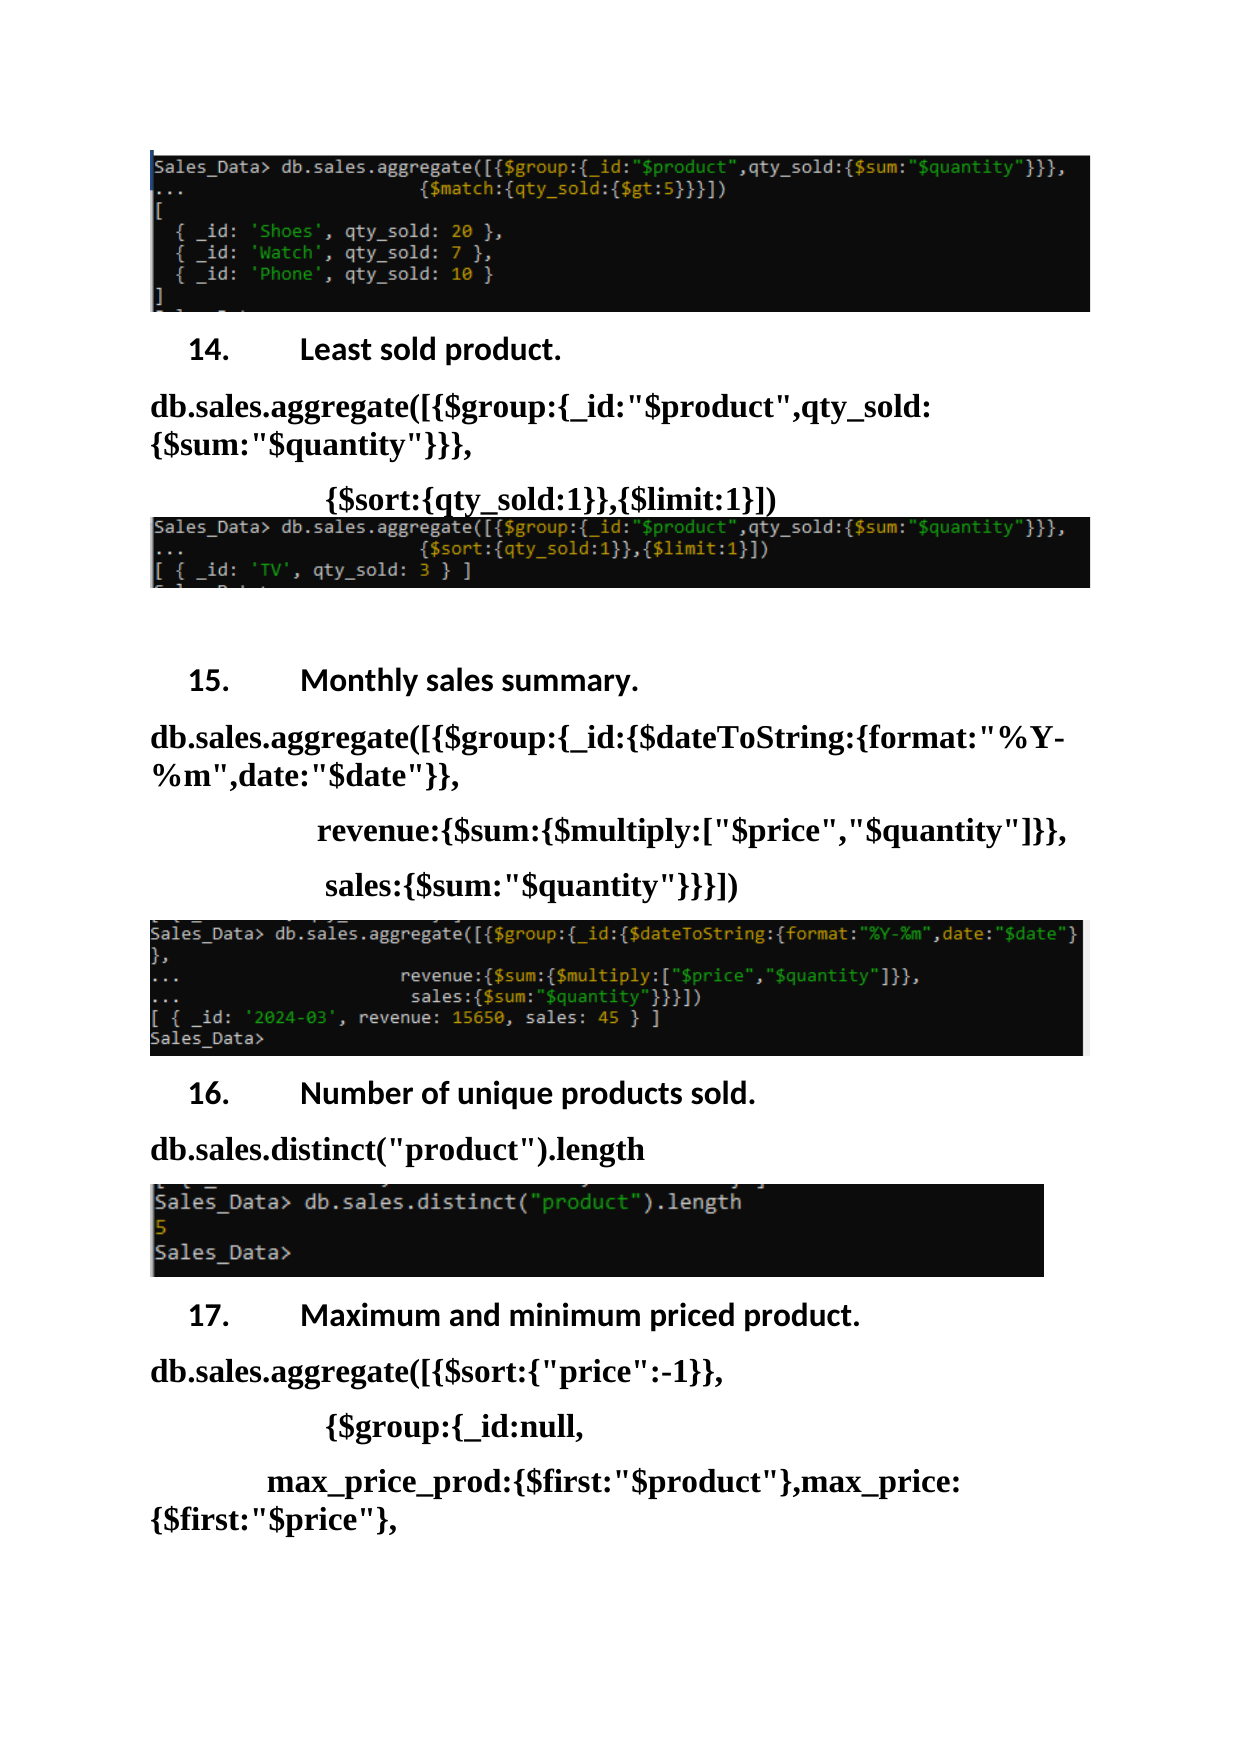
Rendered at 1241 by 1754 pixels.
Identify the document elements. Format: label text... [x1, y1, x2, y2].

picture [150, 920, 1091, 1056]
text db.sales.aggregate([{$sort:{"price":-1}}, [150, 1351, 1090, 1389]
text {$sort:{qty_sold:1}},{$limit:1}]) [150, 479, 1090, 517]
list Monthly sales summary. [187, 659, 1090, 700]
text db.sales.distinct("product").length [150, 1130, 1090, 1168]
list Number of unique products sold. [187, 1072, 1090, 1113]
text db.sales.aggregate([{$group:{_id:"$product",qty_sold:{$sum:"$quantity"}}}, [150, 386, 1090, 462]
list Least sold product. [187, 328, 1090, 369]
text max_price_prod:{$first:"$product"},max_price:{$first:"$price"}, [150, 1461, 1090, 1538]
text revenue:{$sum:{$multiply:["$price","$quantity"]}}, [150, 810, 1090, 848]
text sales:{$sum:"$quantity"}}}]) [150, 865, 1090, 903]
text db.sales.aggregate([{$group:{_id:{$dateToString:{format:"%Y-%m",date:"$date"}}, [150, 717, 1090, 793]
picture [150, 1184, 1044, 1277]
list Maximum and minimum priced product. [187, 1293, 1090, 1334]
picture [150, 517, 1091, 588]
text {$group:{_id:null, [150, 1406, 1090, 1444]
picture [150, 150, 1091, 312]
